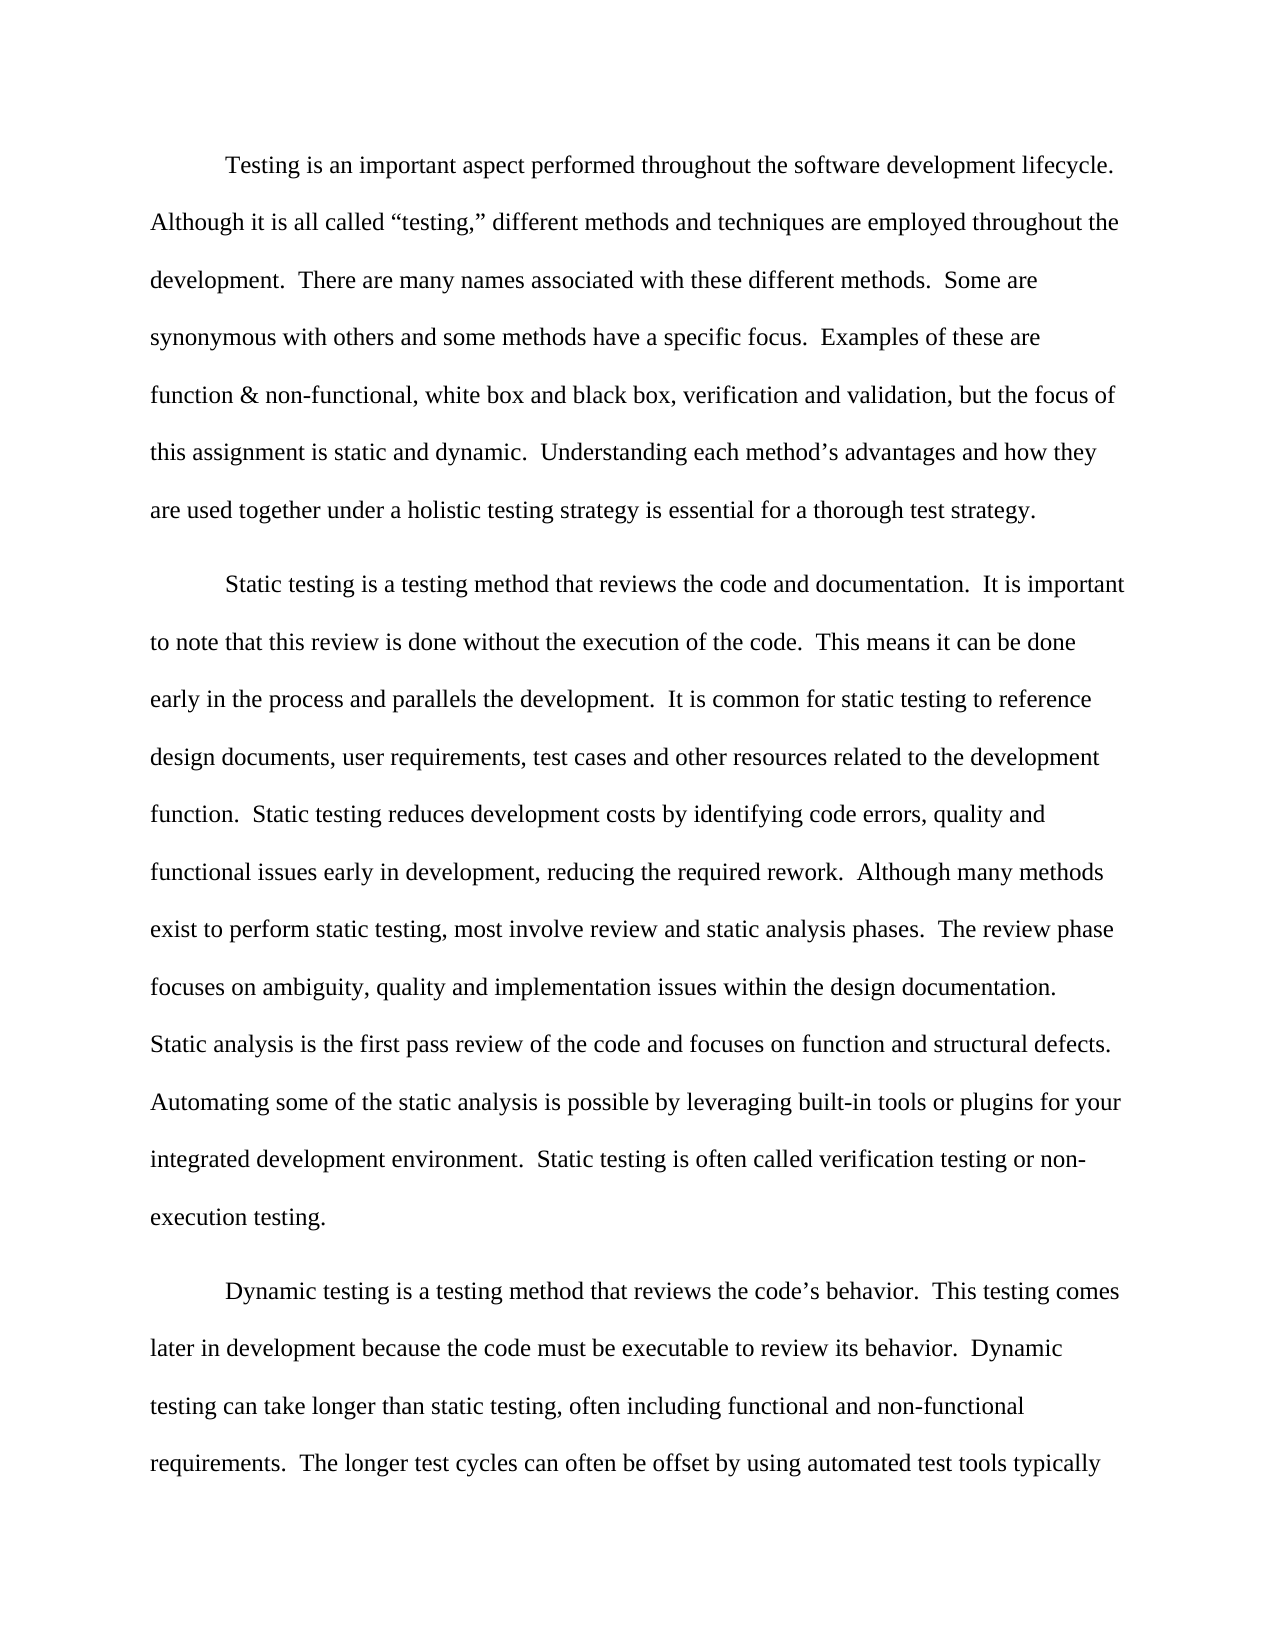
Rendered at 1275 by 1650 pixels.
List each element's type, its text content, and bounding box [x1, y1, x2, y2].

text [150, 1276, 1125, 1477]
text Testing is an important aspect performed throughout the software development lifecycle. Although it is all called “testing,” different methods and techniques are employed throughout the development. There are many names associated with these different methods. Some are synonymous with others and some methods have a specific focus. Examples of these are function & non-functional, white box and black box, verification and validation, but the focus of this assignment is static and dynamic. Understanding each method’s advantages and how they are used together under a holistic testing strategy is essential for a thorough test strategy. [150, 150, 1125, 524]
text Static testing is a testing method that reviews the code and documentation. It is important to note that this review is done without the execution of the code. This means it can be done early in the process and parallels the development. It is common for static testing to reference design documents, user requirements, test cases and other resources related to the development function. Static testing reduces development costs by identifying code errors, quality and functional issues early in development, reducing the required rework. Although many methods exist to perform static testing, most involve review and static analysis phases. The review phase focuses on ambiguity, quality and implementation issues within the design documentation. Static analysis is the first pass review of the code and focuses on function and structural defects. Automating some of the static analysis is possible by leveraging built-in tools or plugins for your integrated development environment. Static testing is often called verification testing or non-execution testing. [150, 569, 1125, 1230]
